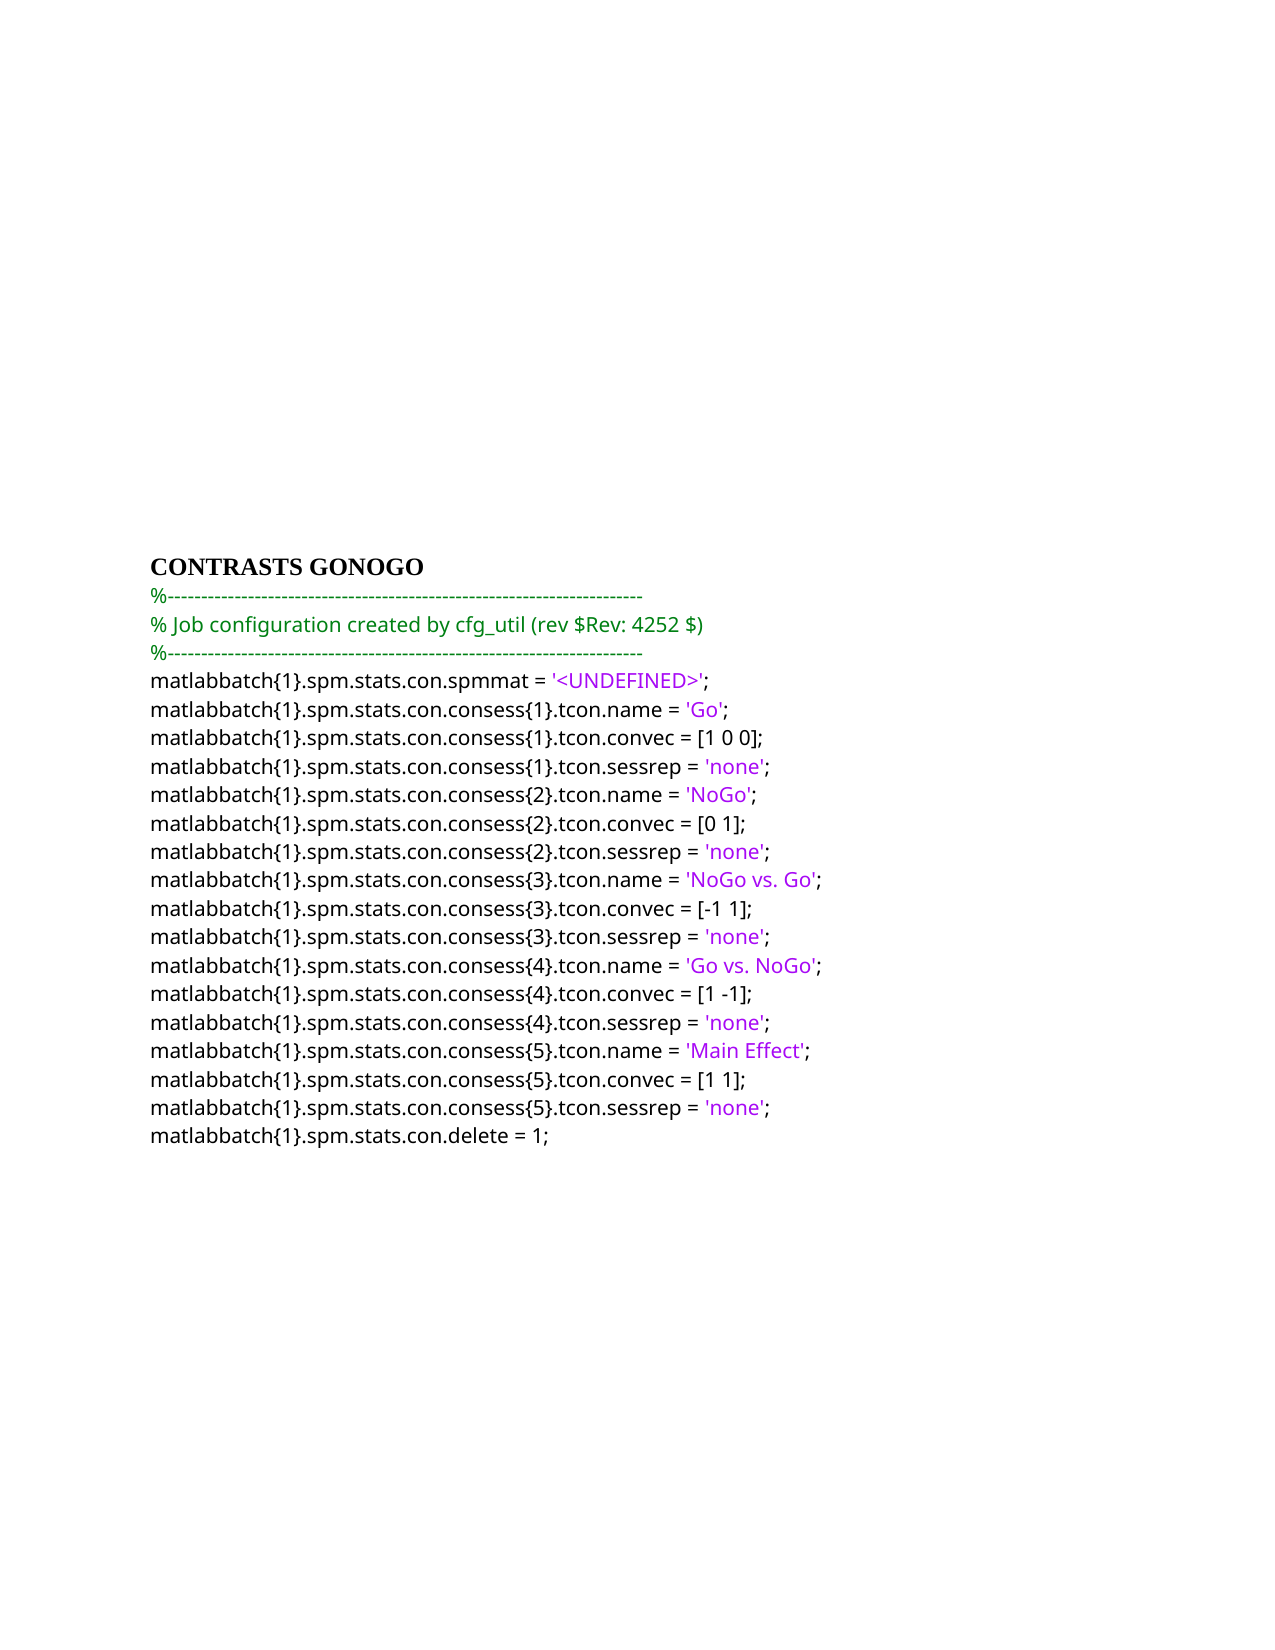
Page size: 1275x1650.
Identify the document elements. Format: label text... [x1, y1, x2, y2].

text matlabbatch{1}.spm.stats.con.consess{4}.tcon.sessrep = 'none'; [150, 1008, 1125, 1036]
text CONTRASTS GONOGO [150, 552, 1125, 581]
text matlabbatch{1}.spm.stats.con.consess{3}.tcon.convec = [-1 1]; [150, 894, 1125, 922]
text matlabbatch{1}.spm.stats.con.consess{1}.tcon.convec = [1 0 0]; [150, 723, 1125, 752]
text matlabbatch{1}.spm.stats.con.consess{2}.tcon.name = 'NoGo'; [150, 780, 1125, 809]
text matlabbatch{1}.spm.stats.con.consess{3}.tcon.name = 'NoGo vs. Go'; [150, 866, 1125, 894]
text %----------------------------------------------------------------------- [150, 638, 1125, 667]
text matlabbatch{1}.spm.stats.con.consess{5}.tcon.convec = [1 1]; [150, 1065, 1125, 1093]
text matlabbatch{1}.spm.stats.con.consess{5}.tcon.sessrep = 'none'; [150, 1093, 1125, 1122]
text matlabbatch{1}.spm.stats.con.delete = 1; [150, 1122, 1125, 1150]
text %----------------------------------------------------------------------- [150, 581, 1125, 610]
text matlabbatch{1}.spm.stats.con.consess{2}.tcon.convec = [0 1]; [150, 809, 1125, 837]
text % Job configuration created by cfg_util (rev $Rev: 4252 $) [150, 610, 1125, 638]
text matlabbatch{1}.spm.stats.con.consess{4}.tcon.name = 'Go vs. NoGo'; [150, 951, 1125, 979]
text matlabbatch{1}.spm.stats.con.consess{1}.tcon.sessrep = 'none'; [150, 752, 1125, 780]
text matlabbatch{1}.spm.stats.con.spmmat = '<UNDEFINED>'; [150, 667, 1125, 695]
text matlabbatch{1}.spm.stats.con.consess{3}.tcon.sessrep = 'none'; [150, 922, 1125, 951]
text matlabbatch{1}.spm.stats.con.consess{5}.tcon.name = 'Main Effect'; [150, 1036, 1125, 1065]
text matlabbatch{1}.spm.stats.con.consess{1}.tcon.name = 'Go'; [150, 695, 1125, 723]
text matlabbatch{1}.spm.stats.con.consess{4}.tcon.convec = [1 -1]; [150, 979, 1125, 1008]
text matlabbatch{1}.spm.stats.con.consess{2}.tcon.sessrep = 'none'; [150, 837, 1125, 866]
